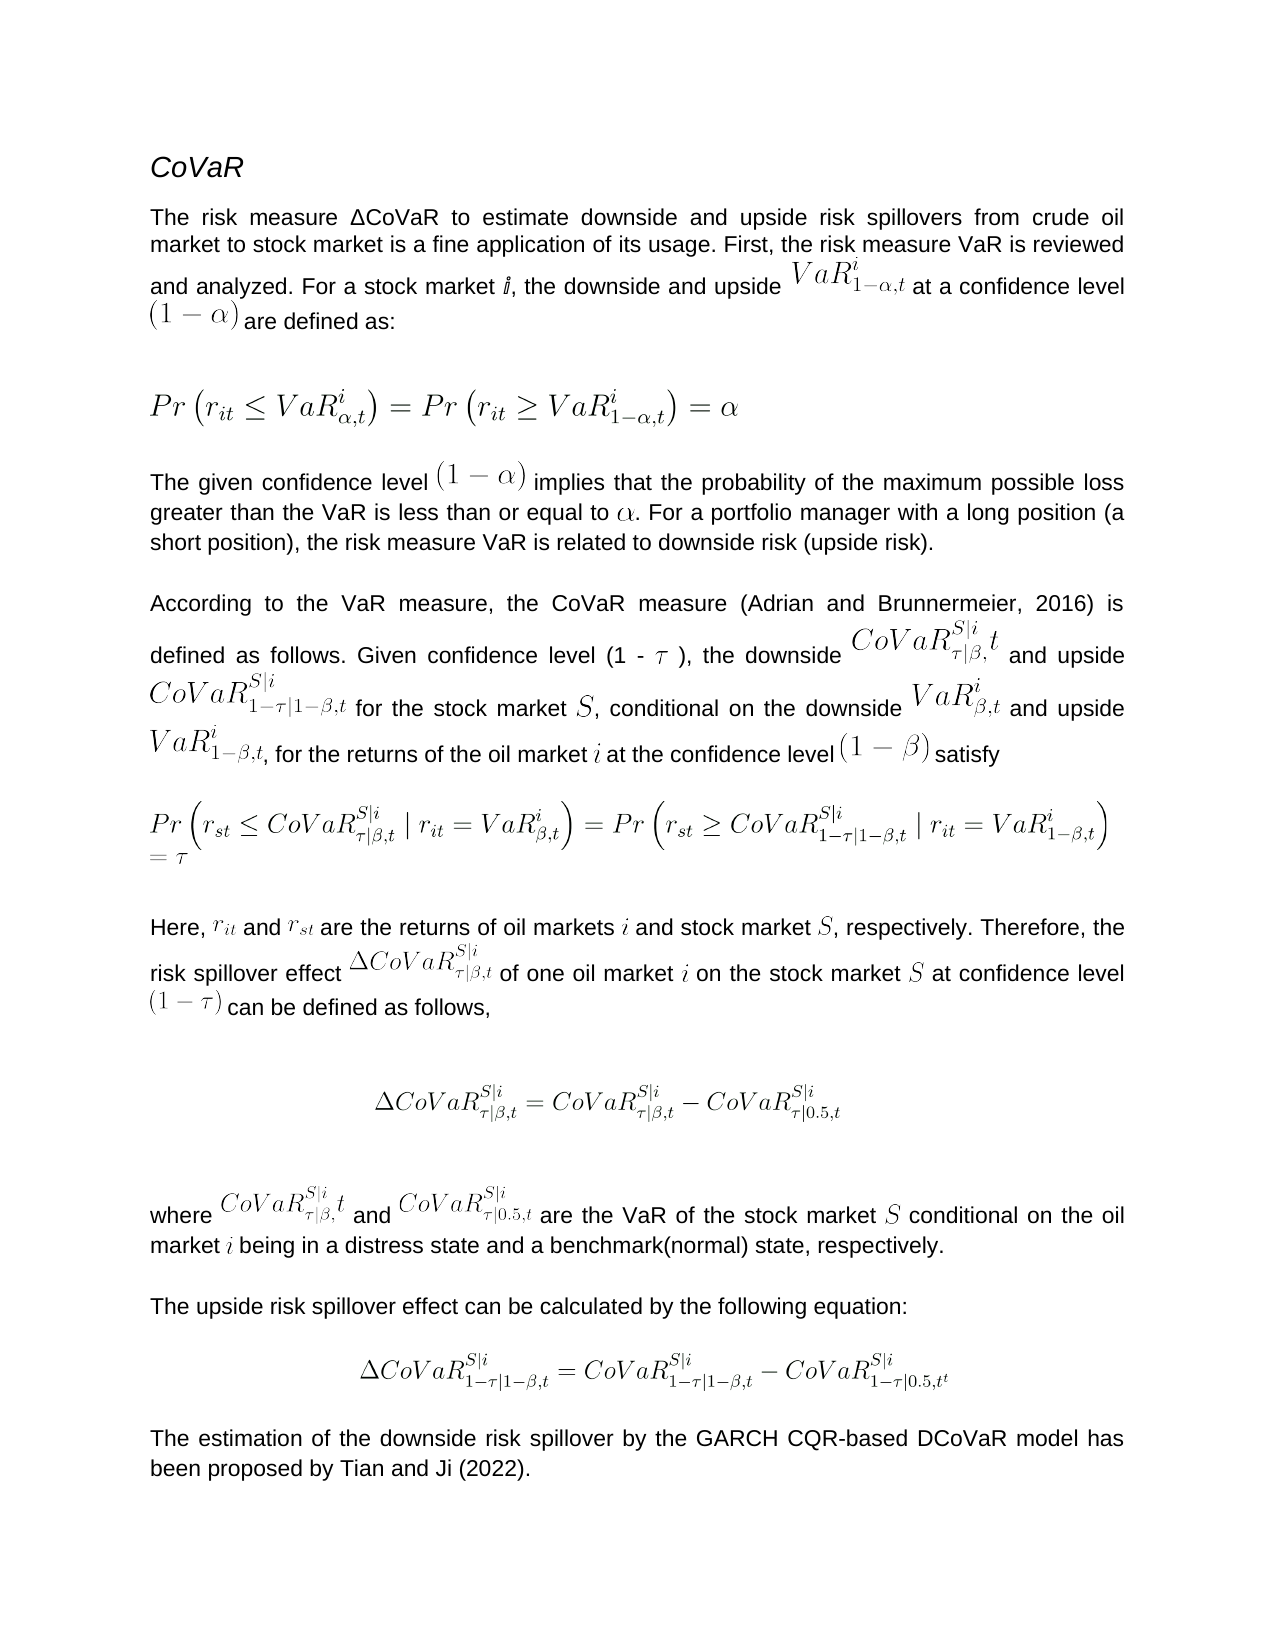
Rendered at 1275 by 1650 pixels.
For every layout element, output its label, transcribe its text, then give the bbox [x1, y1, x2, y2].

picture [221, 1186, 344, 1224]
picture [375, 1084, 840, 1122]
text The given confidence level implies that the probability of the maximum possible loss greater than the VaR is less than or equal to . For a portfolio manager with a long position (a short position), the risk measure VaR is related to downside risk (upside risk). [150, 461, 1125, 556]
picture [912, 678, 1000, 717]
picture [437, 461, 525, 491]
picture [226, 1237, 233, 1254]
text Here, and are the returns of oil markets and stock market , respectively. Therefore, the risk spillover effect of one oil market on the stock market at confidence level can be defined as follows, [150, 913, 1125, 1020]
picture [792, 257, 905, 295]
picture [852, 620, 999, 664]
text According to the VaR measure, the CoVaR measure (Adrian and Brunnermeier, 2016) is defined as follows. Given confidence level (1 - ), the downside and upside for the stock market , conditional on the downside and upside , for the returns of the oil market at the confidence level satisfy [150, 590, 1125, 767]
picture [655, 651, 668, 664]
picture [681, 964, 689, 982]
picture [150, 389, 738, 427]
text where and are the VaR of the stock market conditional on the oil market being in a distress state and a benchmark(normal) state, respectively. [150, 1186, 1125, 1258]
text CoVaR [150, 150, 1125, 183]
picture [150, 725, 263, 763]
picture [576, 695, 594, 717]
picture [399, 1186, 532, 1224]
text The upside risk spillover effect can be calculated by the following equation: [150, 1293, 1125, 1319]
picture [150, 853, 188, 864]
picture [840, 733, 929, 763]
picture [593, 743, 600, 763]
picture [288, 920, 314, 935]
picture [885, 1204, 901, 1224]
picture [818, 916, 833, 935]
picture [150, 672, 346, 717]
picture [617, 508, 635, 521]
picture [150, 300, 238, 330]
picture [360, 1353, 948, 1391]
text The estimation of the downside risk spillover by the GARCH CQR-based DCoVaR model has been proposed by Tian and Ji (2022). [150, 1424, 1125, 1481]
picture [909, 962, 924, 982]
picture [349, 943, 492, 982]
picture [150, 990, 221, 1015]
picture [150, 801, 1107, 850]
picture [213, 920, 236, 935]
picture [622, 918, 629, 935]
subtitle The risk measure ΔCoVaR to estimate downside and upside risk spillovers from crude oil market to stock market is a fine application of its usage. First, the risk measure VaR is reviewed and analyzed. For a stock market ⅈ, the downside and upside at a confidence level are defined as: [150, 204, 1125, 338]
